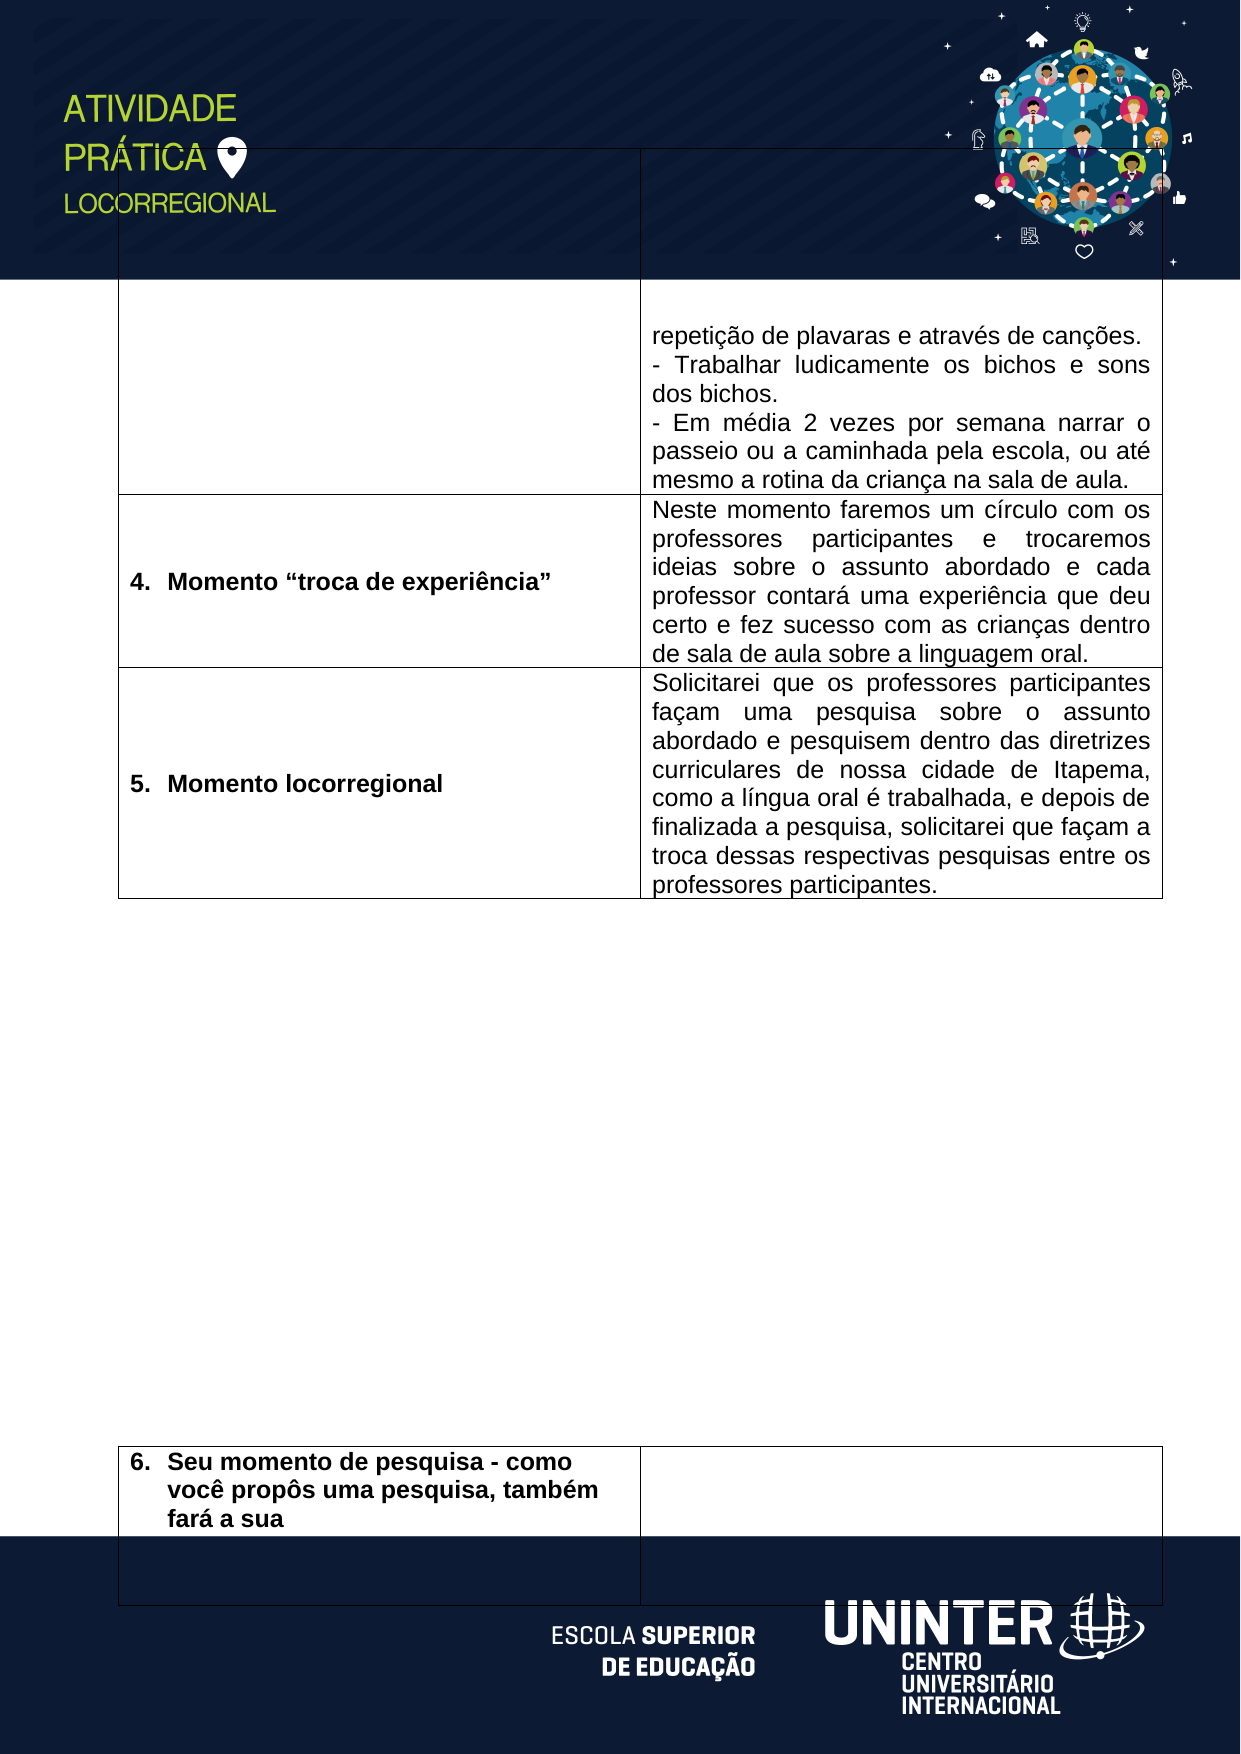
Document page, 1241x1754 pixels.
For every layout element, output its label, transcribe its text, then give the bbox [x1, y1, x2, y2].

table_cell Momento locorregional [119, 668, 640, 898]
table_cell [641, 149, 1162, 494]
table_cell Neste momento faremos um círculo com os professores participantes e trocaremos ideias sobre o assunto abordado e cada professor contará uma experiência que deu certo e fez sucesso com as crianças dentro de sala de aula sobre a linguagem oral. [641, 495, 1162, 667]
picture [0, 0, 1241, 1754]
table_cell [119, 149, 640, 494]
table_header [641, 1447, 1162, 1605]
table_cell Solicitarei que os professores participantes façam uma pesquisa sobre o assunto abordado e pesquisem dentro das diretrizes curriculares de nossa cidade de Itapema, como a língua oral é trabalhada, e depois de finalizada a pesquisa, solicitarei que façam a troca dessas respectivas pesquisas entre os professores participantes. [641, 668, 1162, 898]
table_cell Momento “troca de experiência” [119, 495, 640, 667]
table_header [119, 1447, 640, 1605]
